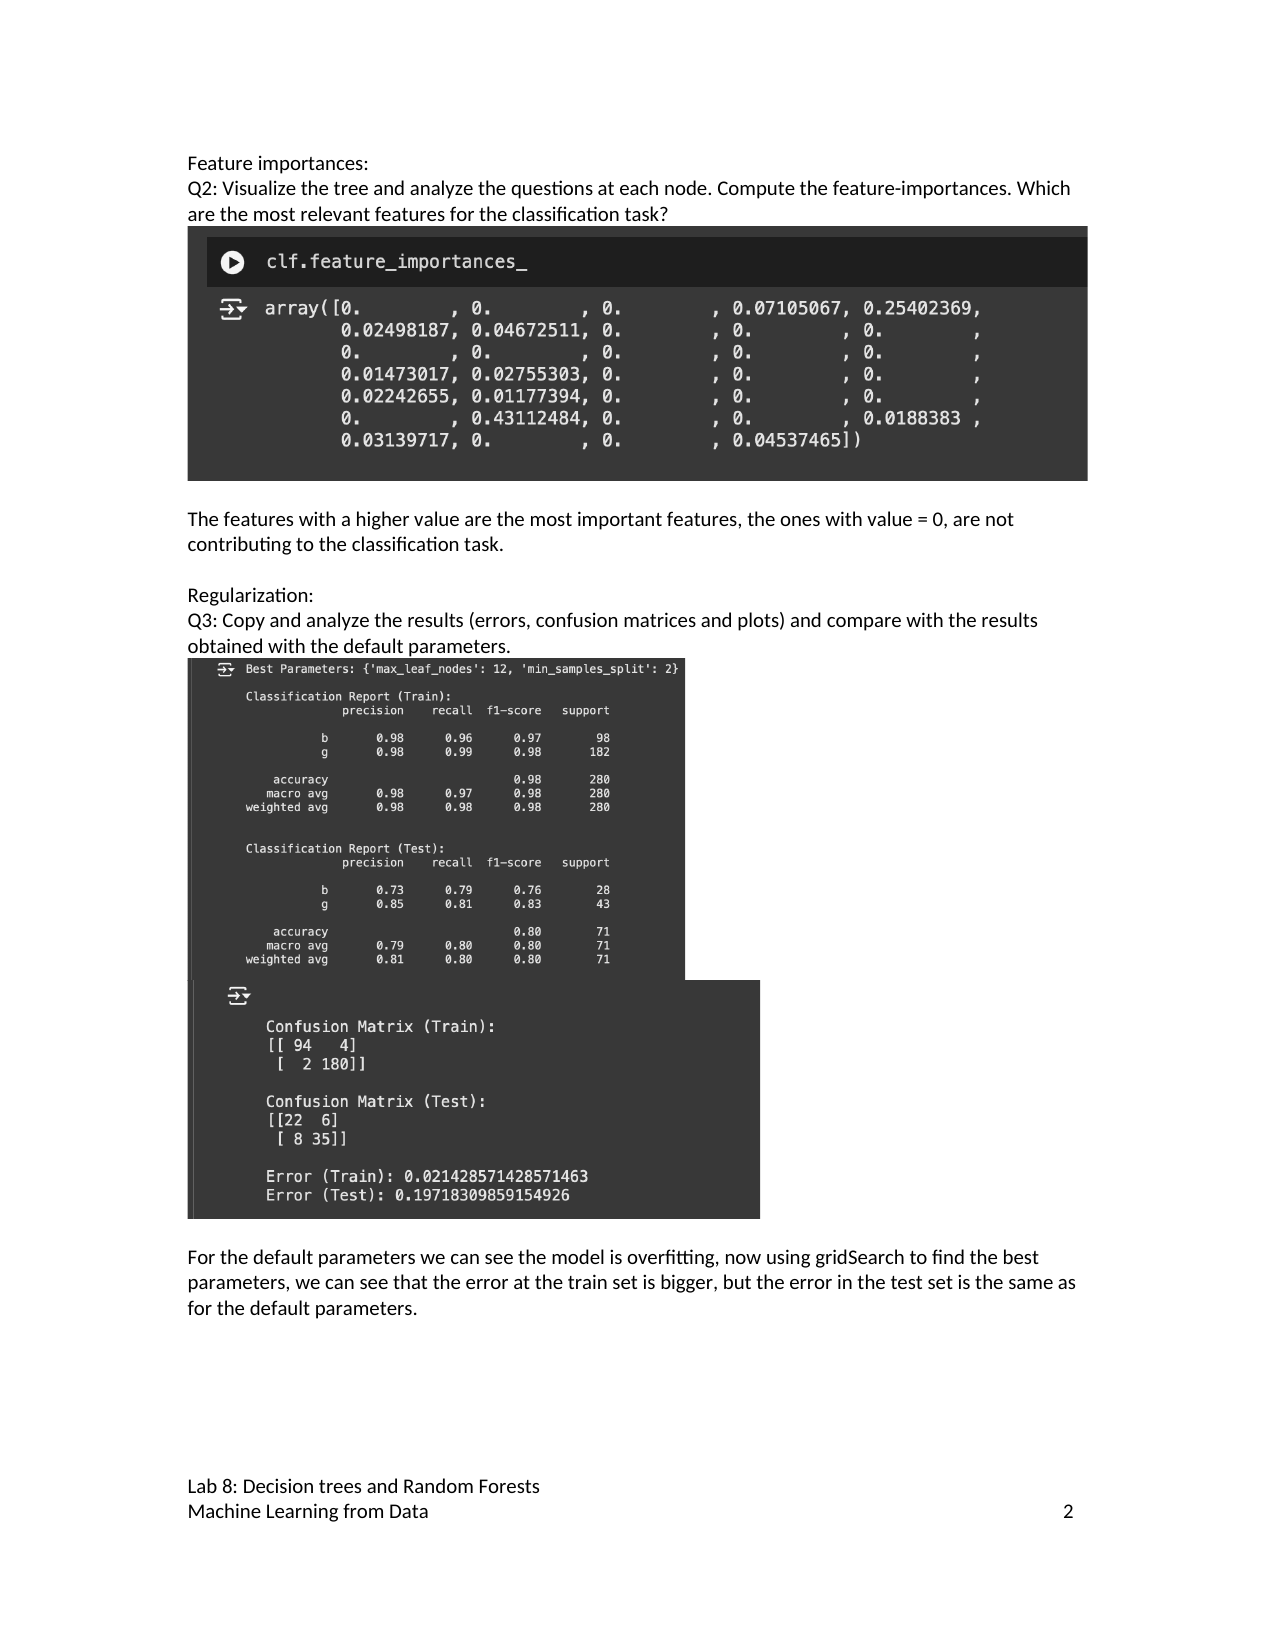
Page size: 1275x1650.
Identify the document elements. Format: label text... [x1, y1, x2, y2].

text Feature importances: [187, 150, 1087, 175]
text Q3: Copy and analyze the results (errors, confusion matrices and plots) and compare with the results obtained with the default parameters. [187, 607, 1087, 658]
picture [187, 226, 1088, 481]
text The features with a higher value are the most important features, the ones with value = 0, are not contributing to the classification task. [187, 506, 1087, 557]
text Regularization: [187, 582, 1087, 607]
picture [187, 658, 761, 1219]
text Q2: Visualize the tree and analyze the questions at each node. Compute the feature-importances. Which are the most relevant features for the classification task? [187, 175, 1087, 226]
text For the default parameters we can see the model is overfitting, now using gridSearch to find the best parameters, we can see that the error at the train set is bigger, but the error in the test set is the same as for the default parameters. [187, 1244, 1087, 1320]
